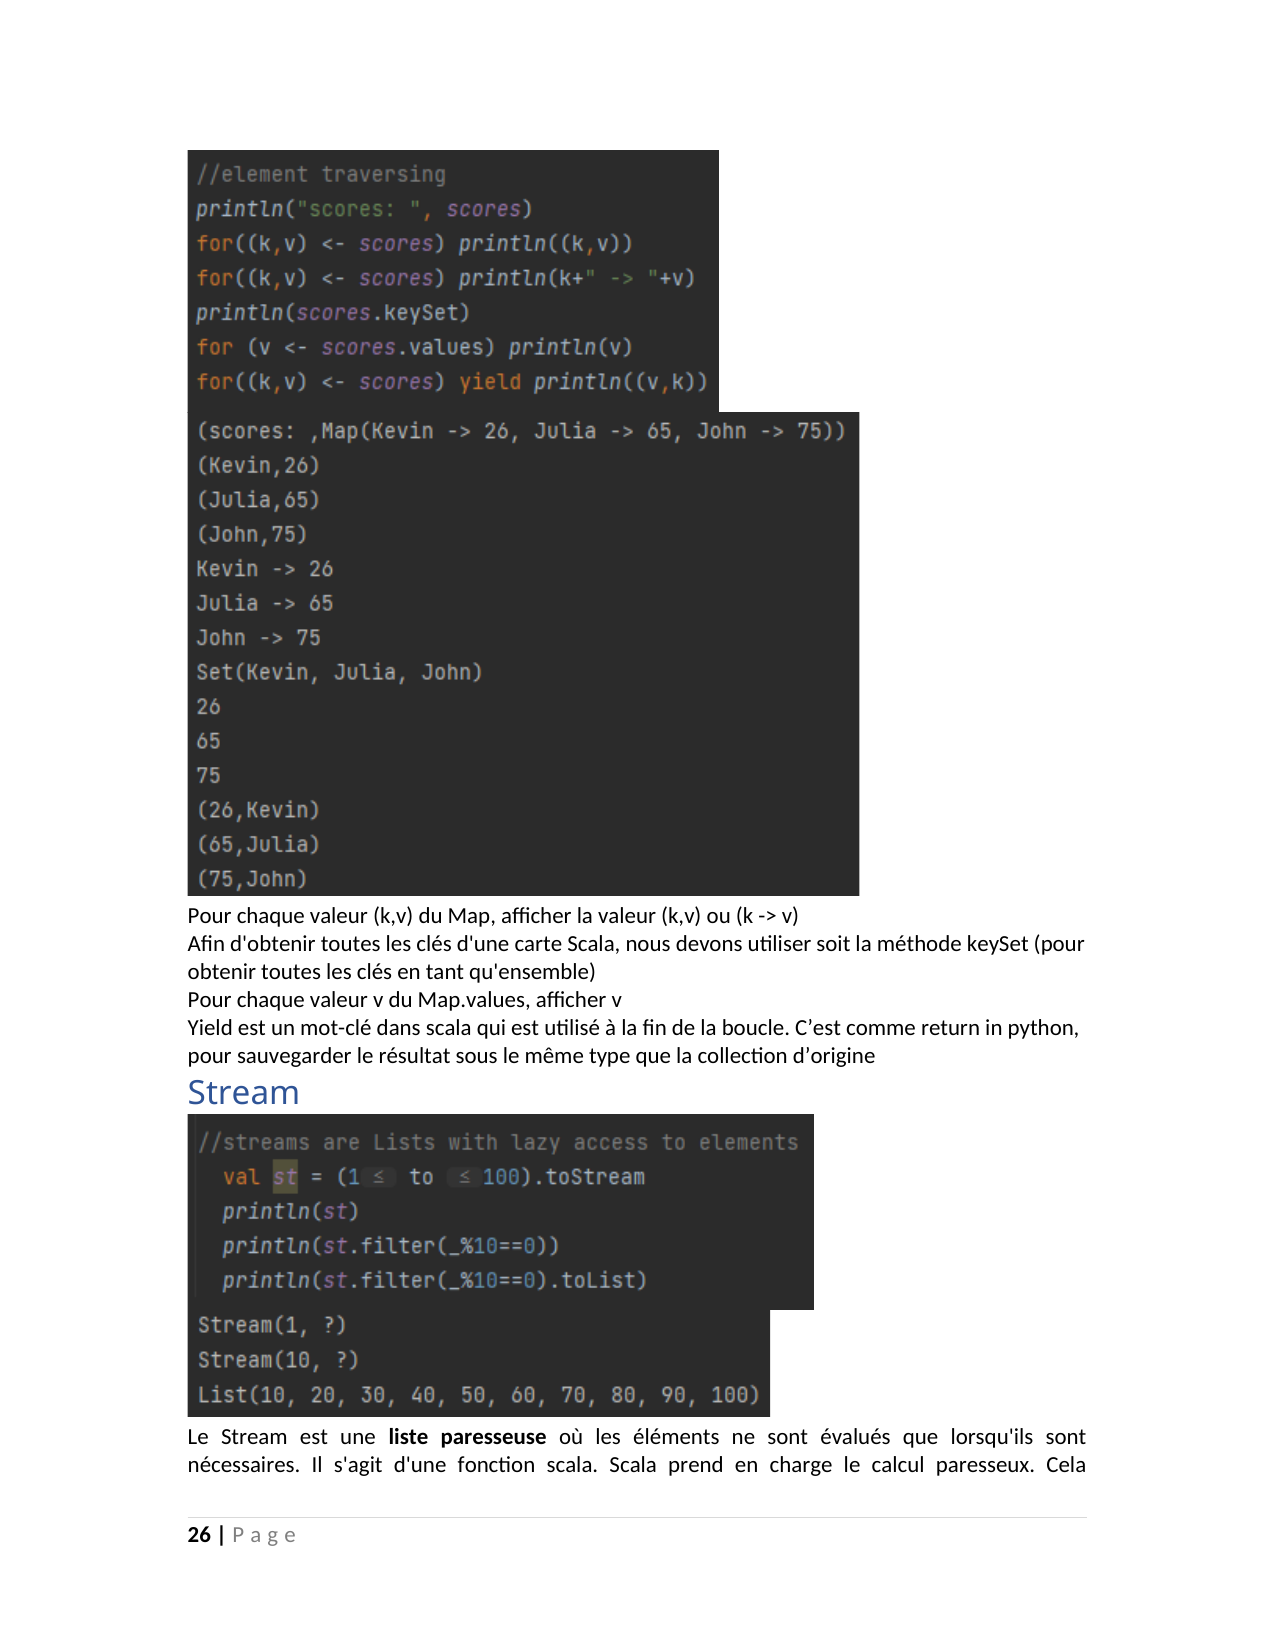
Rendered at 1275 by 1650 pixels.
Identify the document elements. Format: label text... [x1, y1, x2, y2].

text Pour chaque valeur v du Map.values, afficher v [187, 985, 1087, 1013]
picture [187, 1114, 814, 1417]
text Stream [187, 1069, 1087, 1114]
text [187, 1422, 1087, 1478]
text Afin d'obtenir toutes les clés d'une carte Scala, nous devons utiliser soit la méthode keySet (pour obtenir toutes les clés en tant qu'ensemble) [187, 929, 1087, 985]
picture [187, 150, 860, 896]
text Pour chaque valeur (k,v) du Map, afficher la valeur (k,v) ou (k -> v) [187, 901, 1087, 929]
text Yield est un mot-clé dans scala qui est utilisé à la fin de la boucle. C’est comme return in python, pour sauvegarder le résultat sous le même type que la collection d’origine [187, 1013, 1087, 1069]
